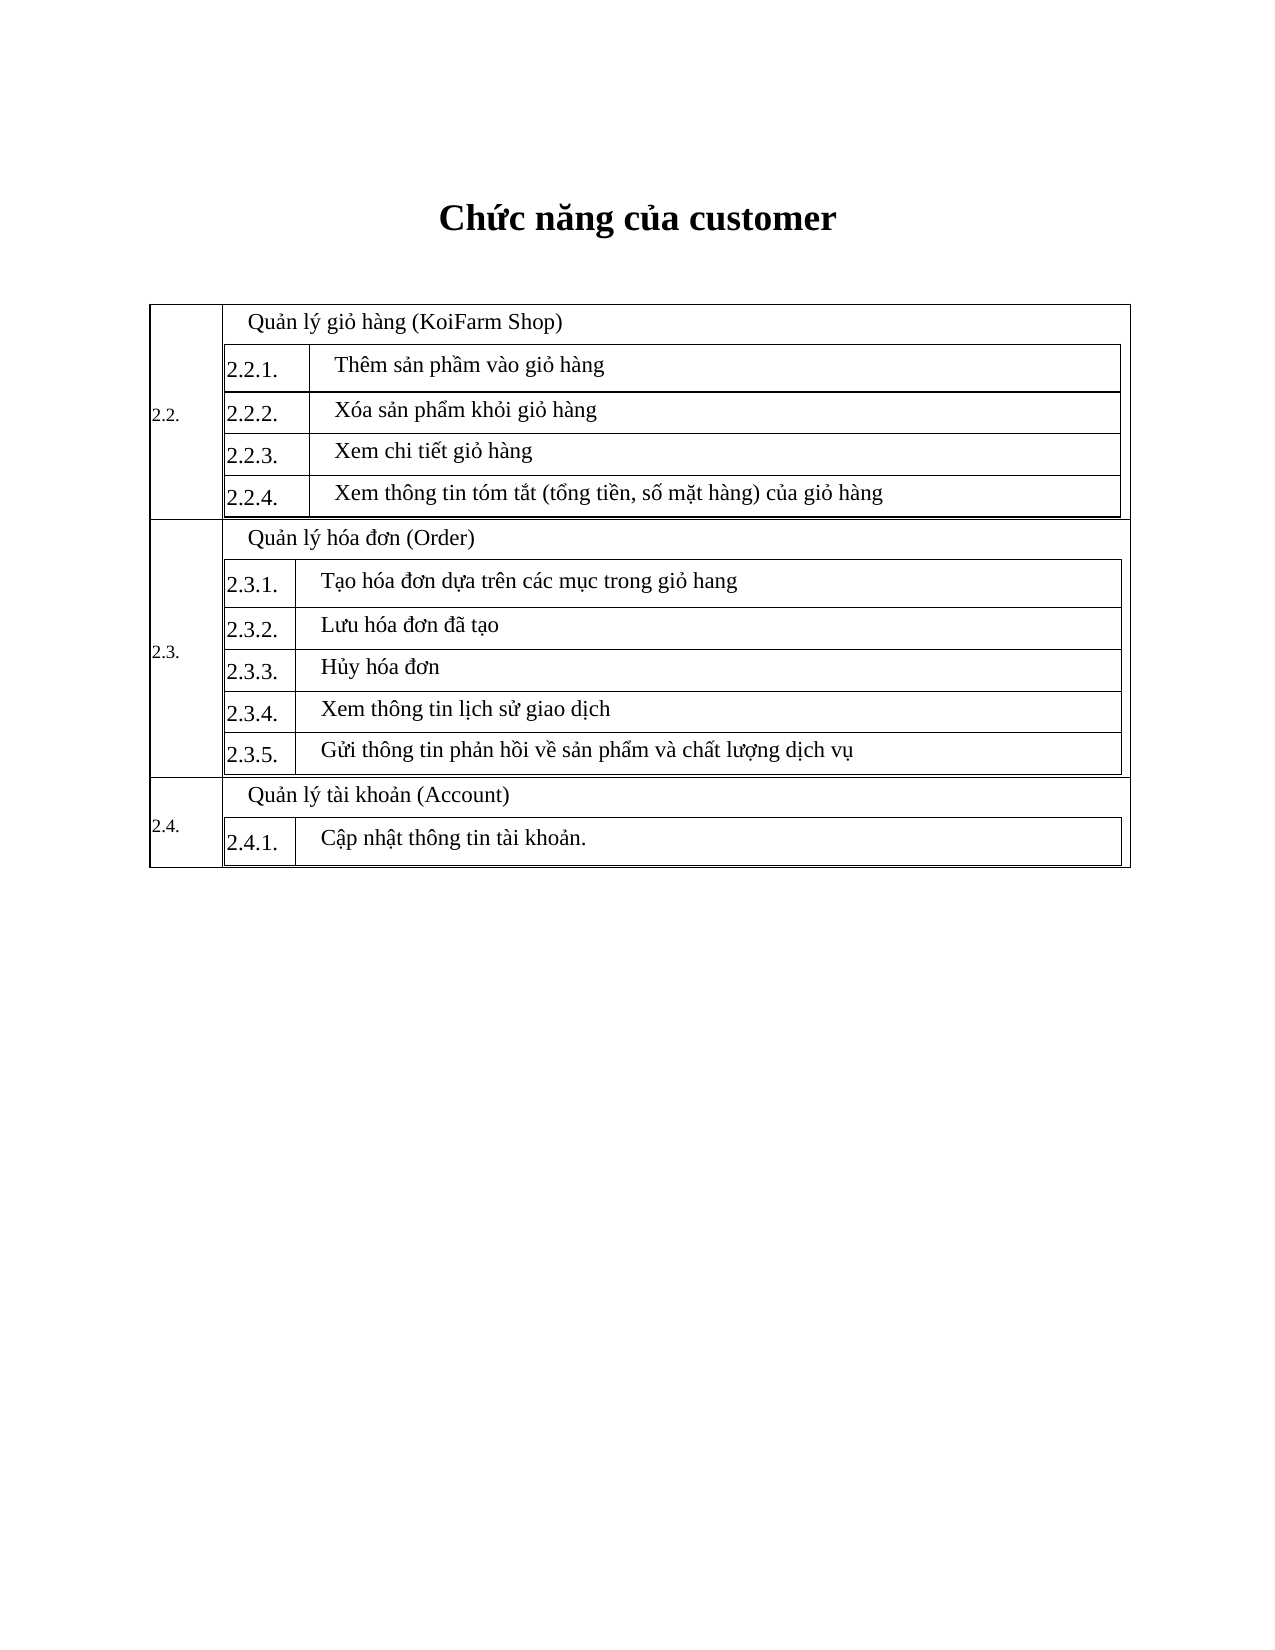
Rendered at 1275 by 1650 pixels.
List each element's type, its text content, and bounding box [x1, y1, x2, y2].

table_header 2.2. [151, 305, 222, 519]
table_cell 2.4. [151, 778, 222, 867]
table_header Quản lý giỏ hàng (KoiFarm Shop) [223, 305, 1130, 519]
table_cell Quản lý tài khoản (Account) [223, 778, 1130, 867]
text Chức năng của customer [150, 195, 1125, 238]
table_cell 2.3. [151, 520, 222, 777]
table_cell Quản lý hóa đơn (Order) [223, 520, 1130, 777]
